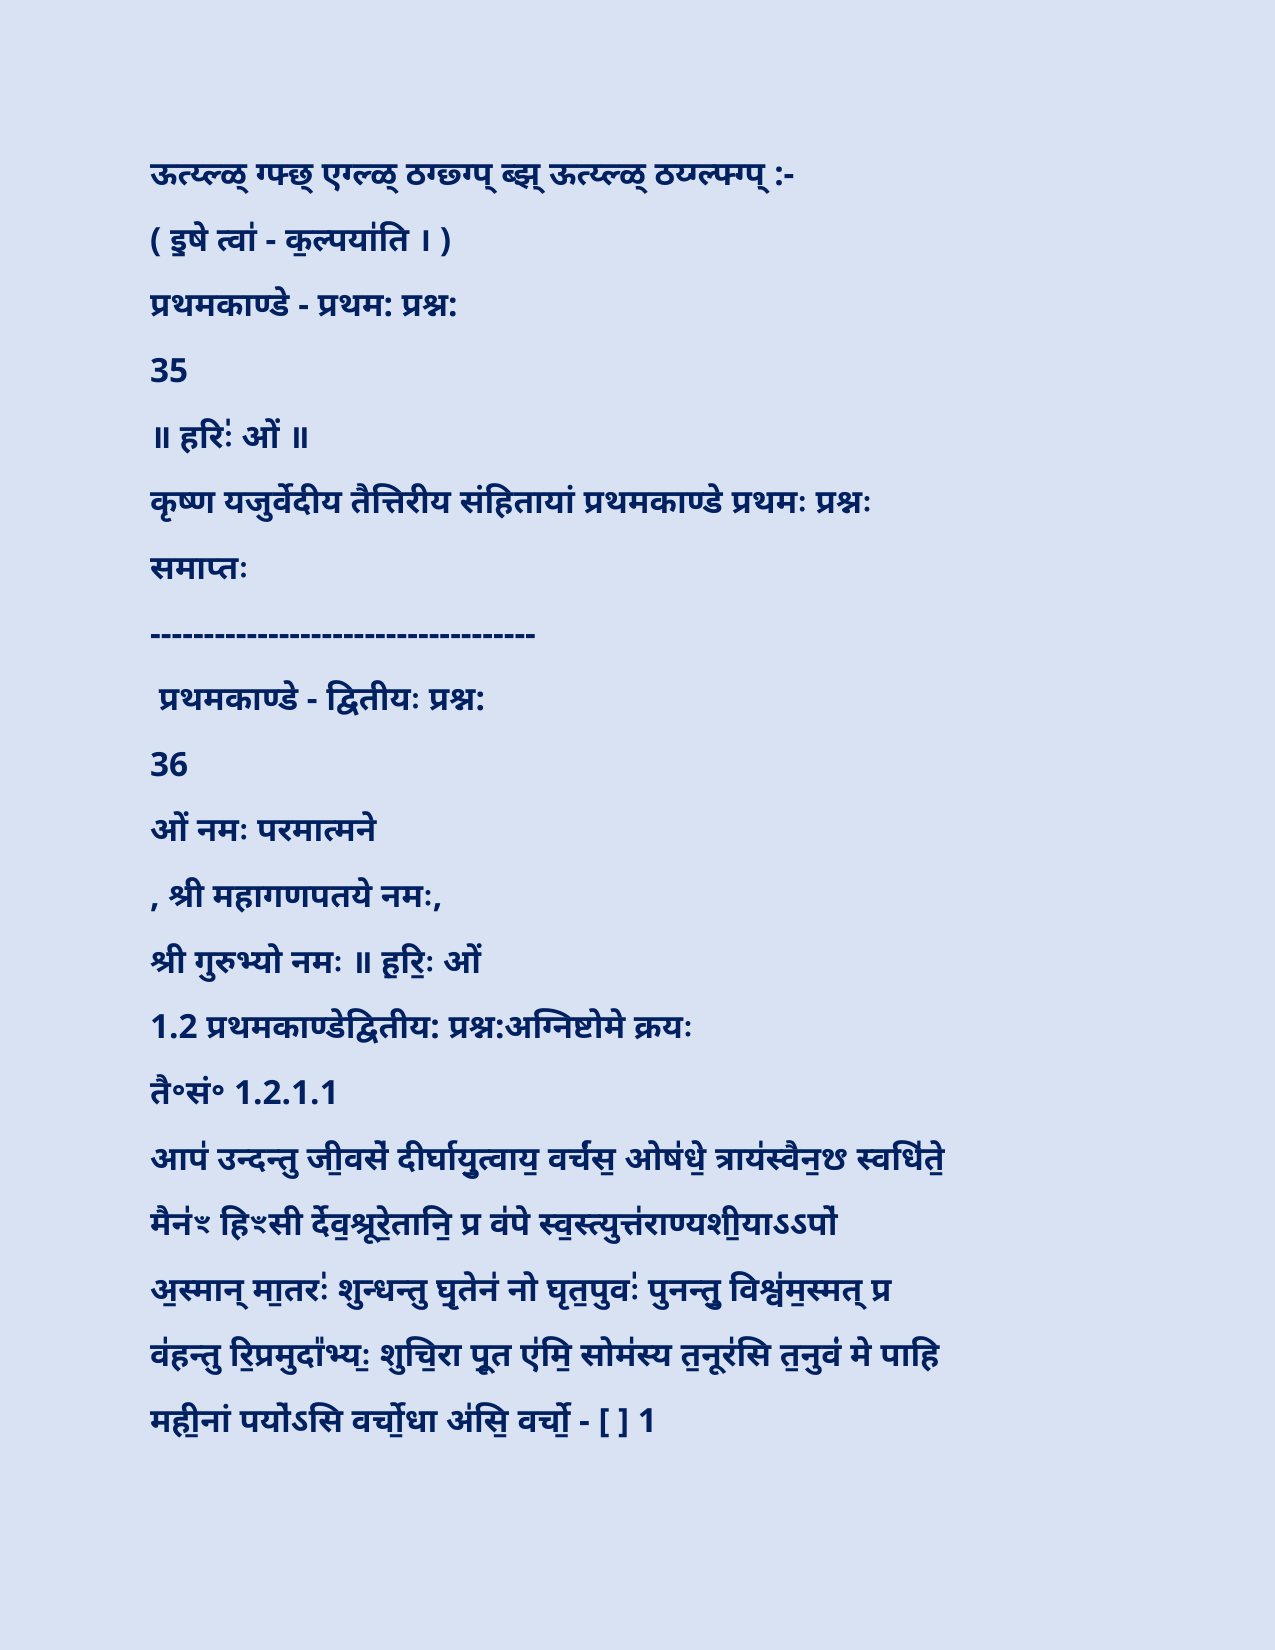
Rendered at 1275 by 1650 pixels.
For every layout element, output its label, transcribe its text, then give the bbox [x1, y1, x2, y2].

text व॑हन्तु रि॒प्रमुदा᳚भ्यः॒ शुचि॒रा पू॒त ए॑मि॒ सोम॑स्य त॒नूर॑सि त॒नुवं॑ मे पाहि [150, 1331, 1125, 1377]
text , श्री महागणपतये नमः, [150, 872, 1125, 917]
text ( इ॒षे त्वा॑ - क॒ल्पया॑ति । ) [150, 216, 1125, 261]
text 1.2 प्रथमकाण्डेद्वितीय: प्रश्न:अग्निष्टोमे क्रयः [150, 1003, 1125, 1048]
text प्रथमकाण्डे - प्रथम: प्रश्न: [150, 281, 1125, 327]
text अ॒स्मान् मा॒तरः॑ शुन्धन्तु घृ॒तेन॑ नो घृत॒पुवः॑ पुनन्तु॒ विश्व॑म॒स्मत् प्र [150, 1266, 1125, 1311]
text 36 [150, 741, 1125, 786]
text मही॒नां पयो॑ऽसि वर्चो॒धा अ॑सि॒ वर्चो॒ - [ ] 1 [150, 1397, 1125, 1442]
text ------------------------------------ [150, 609, 1125, 655]
text कृष्ण यजुर्वेदीय तैत्तिरीय संहितायां प्रथमकाण्डे प्रथमः प्रश्नः [150, 478, 1125, 523]
text समाप्तः [150, 544, 1125, 589]
text प्रथमकाण्डे - द्वितीयः प्रश्न: [150, 675, 1125, 720]
text ॥ हरिः॑ ओं ॥ [150, 412, 1125, 458]
text श्री गुरुभ्यो नमः ॥ ह॒रिः॒ ओं [150, 937, 1125, 983]
text ऊत्य्ल्ळ् ग्फ्छ् एग्ल्ळ् ठग्छ्ग्प् ब्झ् ऊत्य्ल्ळ् ठय्ग्ल्फ्ग्प् :- [150, 150, 1125, 195]
text 35 [150, 347, 1125, 392]
text तै॰सं॰ 1.2.1.1 [150, 1069, 1125, 1114]
text ओं नमः परमात्मने [150, 806, 1125, 852]
text आप॑ उन्दन्तु जी॒वसे॑ दीर्घायु॒त्वाय॒ वर्च॑स॒ ओष॑धे॒ त्राय॑स्वैन॒ᳪ स्वधि॑ते॒ [150, 1134, 1125, 1180]
text मैन॑ꣳ हिꣳसी र्देव॒श्रूरे॒तानि॒ प्र व॑पे स्व॒स्त्युत्त॑राण्यशी॒याऽऽपो॑ [150, 1200, 1125, 1245]
